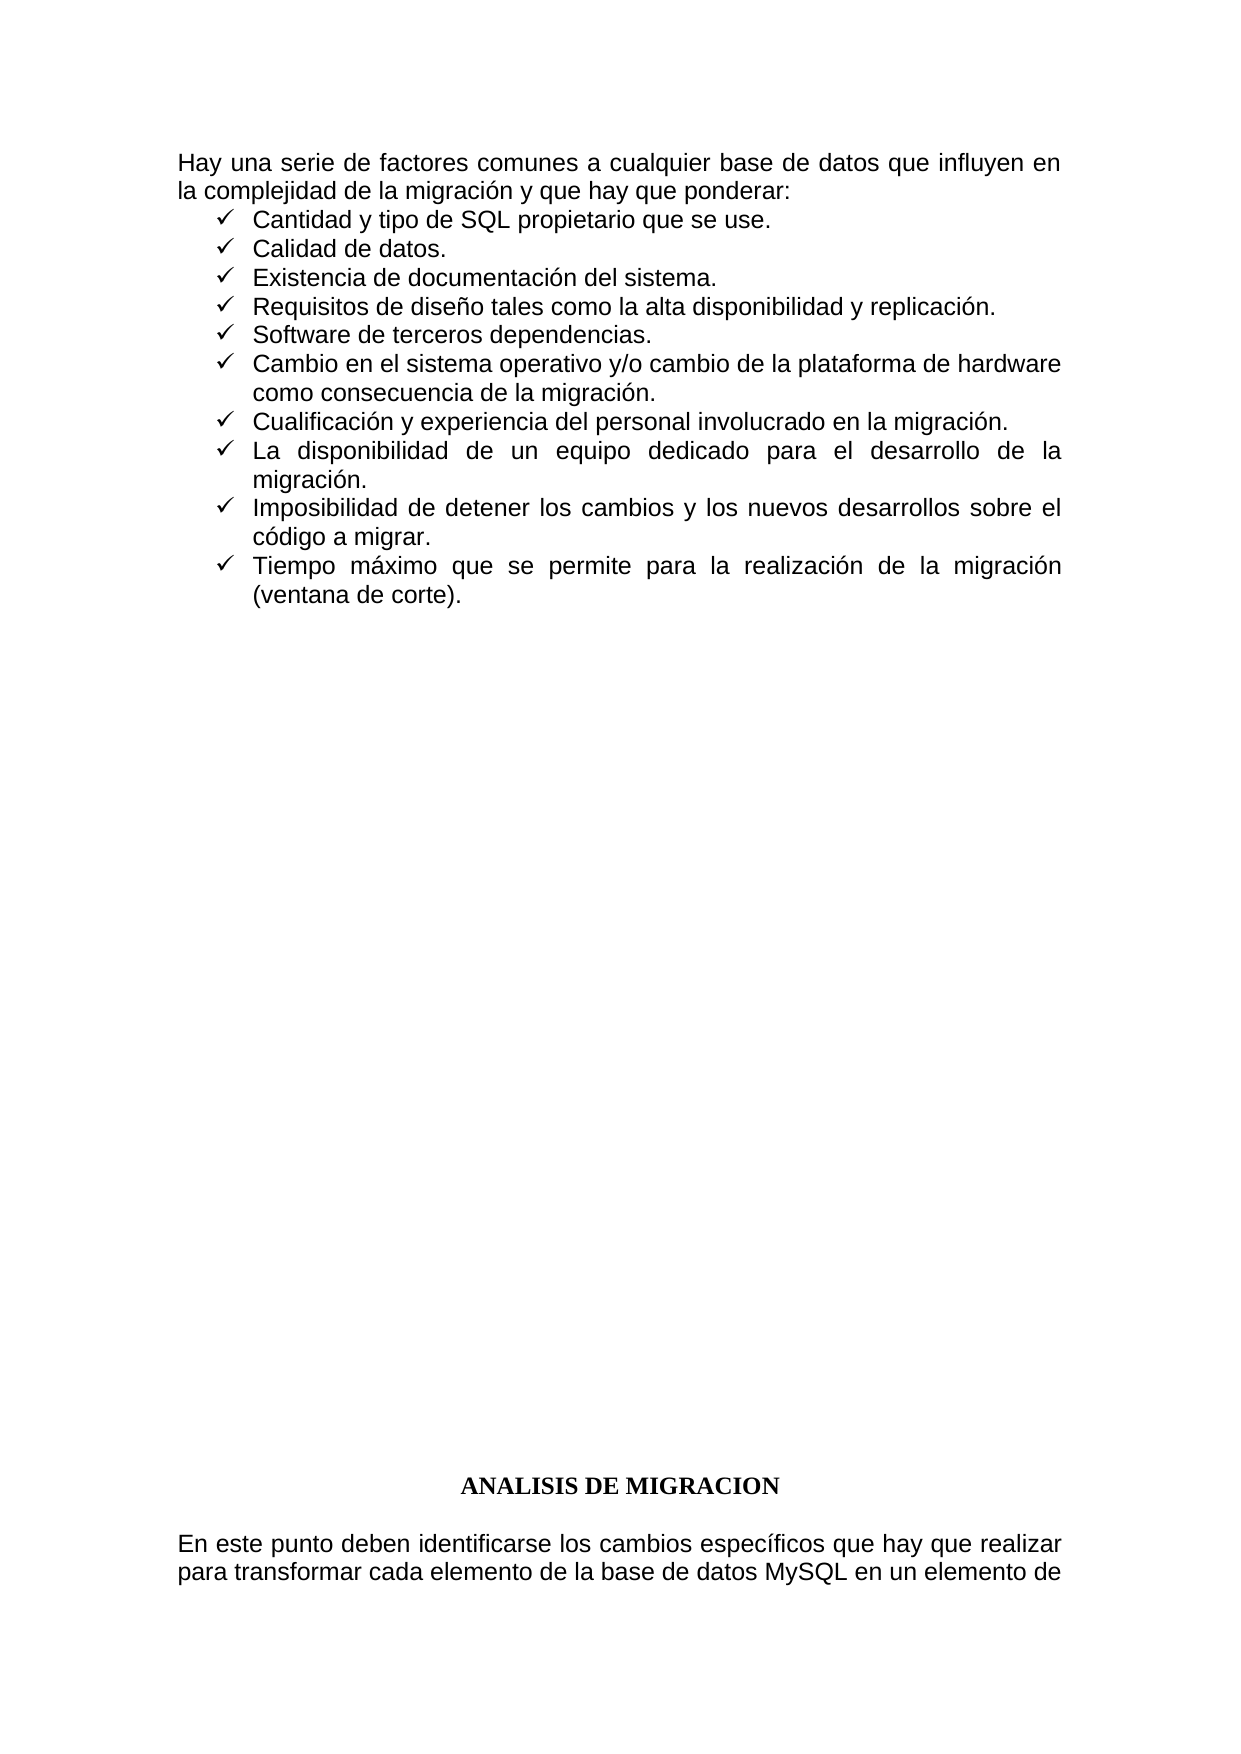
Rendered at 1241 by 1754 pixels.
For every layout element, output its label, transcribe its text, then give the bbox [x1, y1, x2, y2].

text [177, 1529, 1063, 1586]
list Requisitos de diseño tales como la alta disponibilidad y replicación. [215, 292, 1063, 321]
list Calidad de datos. [215, 234, 1063, 263]
list Tiempo máximo que se permite para la realización de la migración (ventana de corte). [215, 551, 1063, 609]
list Cantidad y tipo de SQL propietario que se use. [215, 205, 1063, 234]
list Existencia de documentación del sistema. [215, 263, 1063, 292]
list Software de terceros dependencias. [215, 321, 1063, 349]
list Cambio en el sistema operativo y/o cambio de la plataforma de hardware como consecuencia de la migración. [215, 349, 1063, 407]
list La disponibilidad de un equipo dedicado para el desarrollo de la migración. [215, 436, 1063, 493]
list Cualificación y experiencia del personal involucrado en la migración. [215, 407, 1063, 436]
subtitle ANALISIS DE MIGRACION [177, 1471, 1063, 1500]
text Hay una serie de factores comunes a cualquier base de datos que influyen en la complejidad de la migración y que hay que ponderar: [177, 148, 1063, 205]
list Imposibilidad de detener los cambios y los nuevos desarrollos sobre el código a migrar. [215, 493, 1063, 551]
